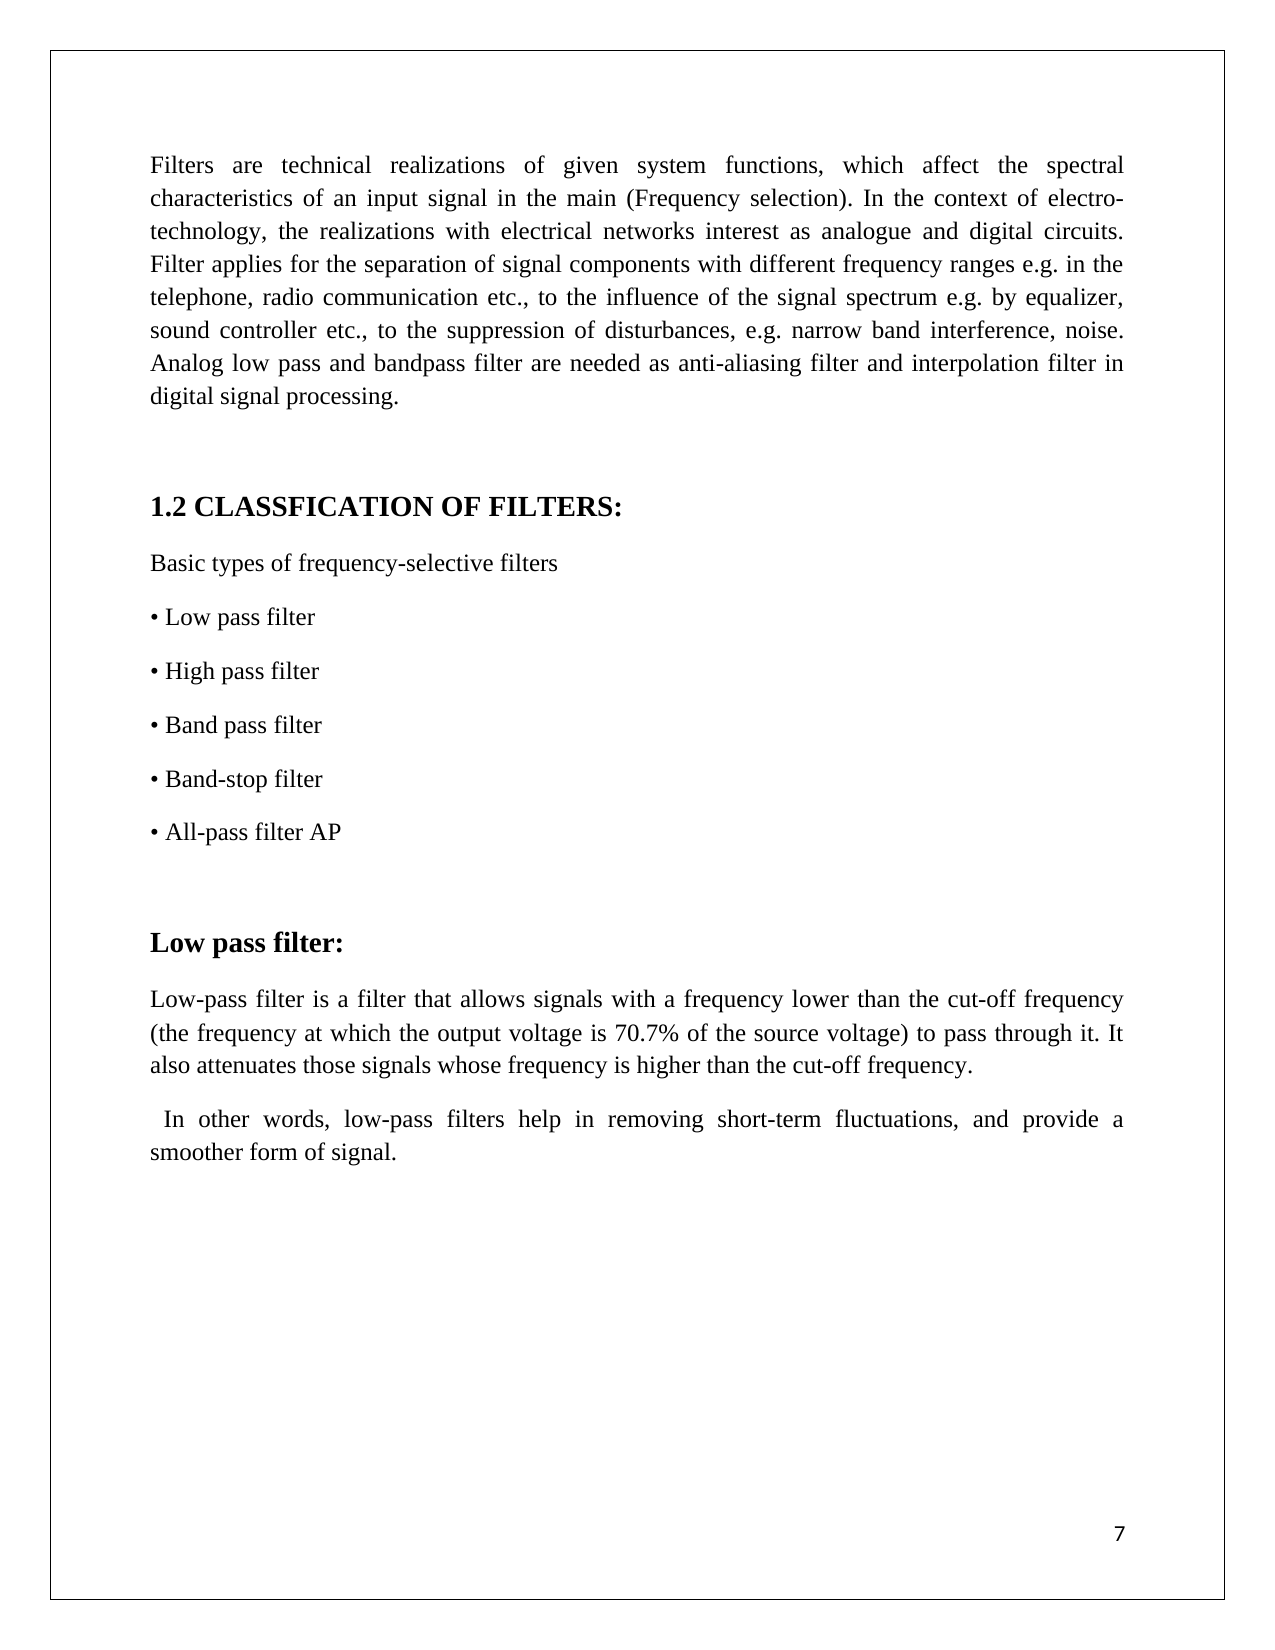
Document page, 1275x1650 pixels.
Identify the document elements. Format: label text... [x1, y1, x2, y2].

text • High pass filter [150, 656, 1125, 685]
text • All-pass filter AP [150, 817, 1125, 846]
text • Low pass filter [150, 602, 1125, 631]
text Low-pass filter is a filter that allows signals with a frequency lower than the cut-off frequency (the frequency at which the output voltage is 70.7% of the source voltage) to pass through it. It also attenuates those signals whose frequency is higher than the cut-off frequency. [150, 984, 1125, 1079]
text Filters are technical realizations of given system functions, which affect the spectral characteristics of an input signal in the main (Frequency selection). In the context of electro-technology, the realizations with electrical networks interest as analogue and digital circuits. Filter applies for the separation of signal components with different frequency ranges e.g. in the telephone, radio communication etc., to the influence of the signal spectrum e.g. by equalizer, sound controller etc., to the suppression of disturbances, e.g. narrow band interference, noise. Analog low pass and bandpass filter are needed as anti-aliasing filter and interpolation filter in digital signal processing. [150, 150, 1125, 410]
text 1.2 CLASSFICATION OF FILTERS: [150, 489, 1125, 522]
text Low pass filter: [150, 925, 1125, 959]
text • Band-stop filter [150, 764, 1125, 792]
text In other words, low-pass filters help in removing short-term fluctuations, and provide a smoother form of signal. [150, 1104, 1125, 1166]
text • Band pass filter [150, 710, 1125, 738]
text Basic types of frequency-selective filters [150, 548, 1125, 577]
